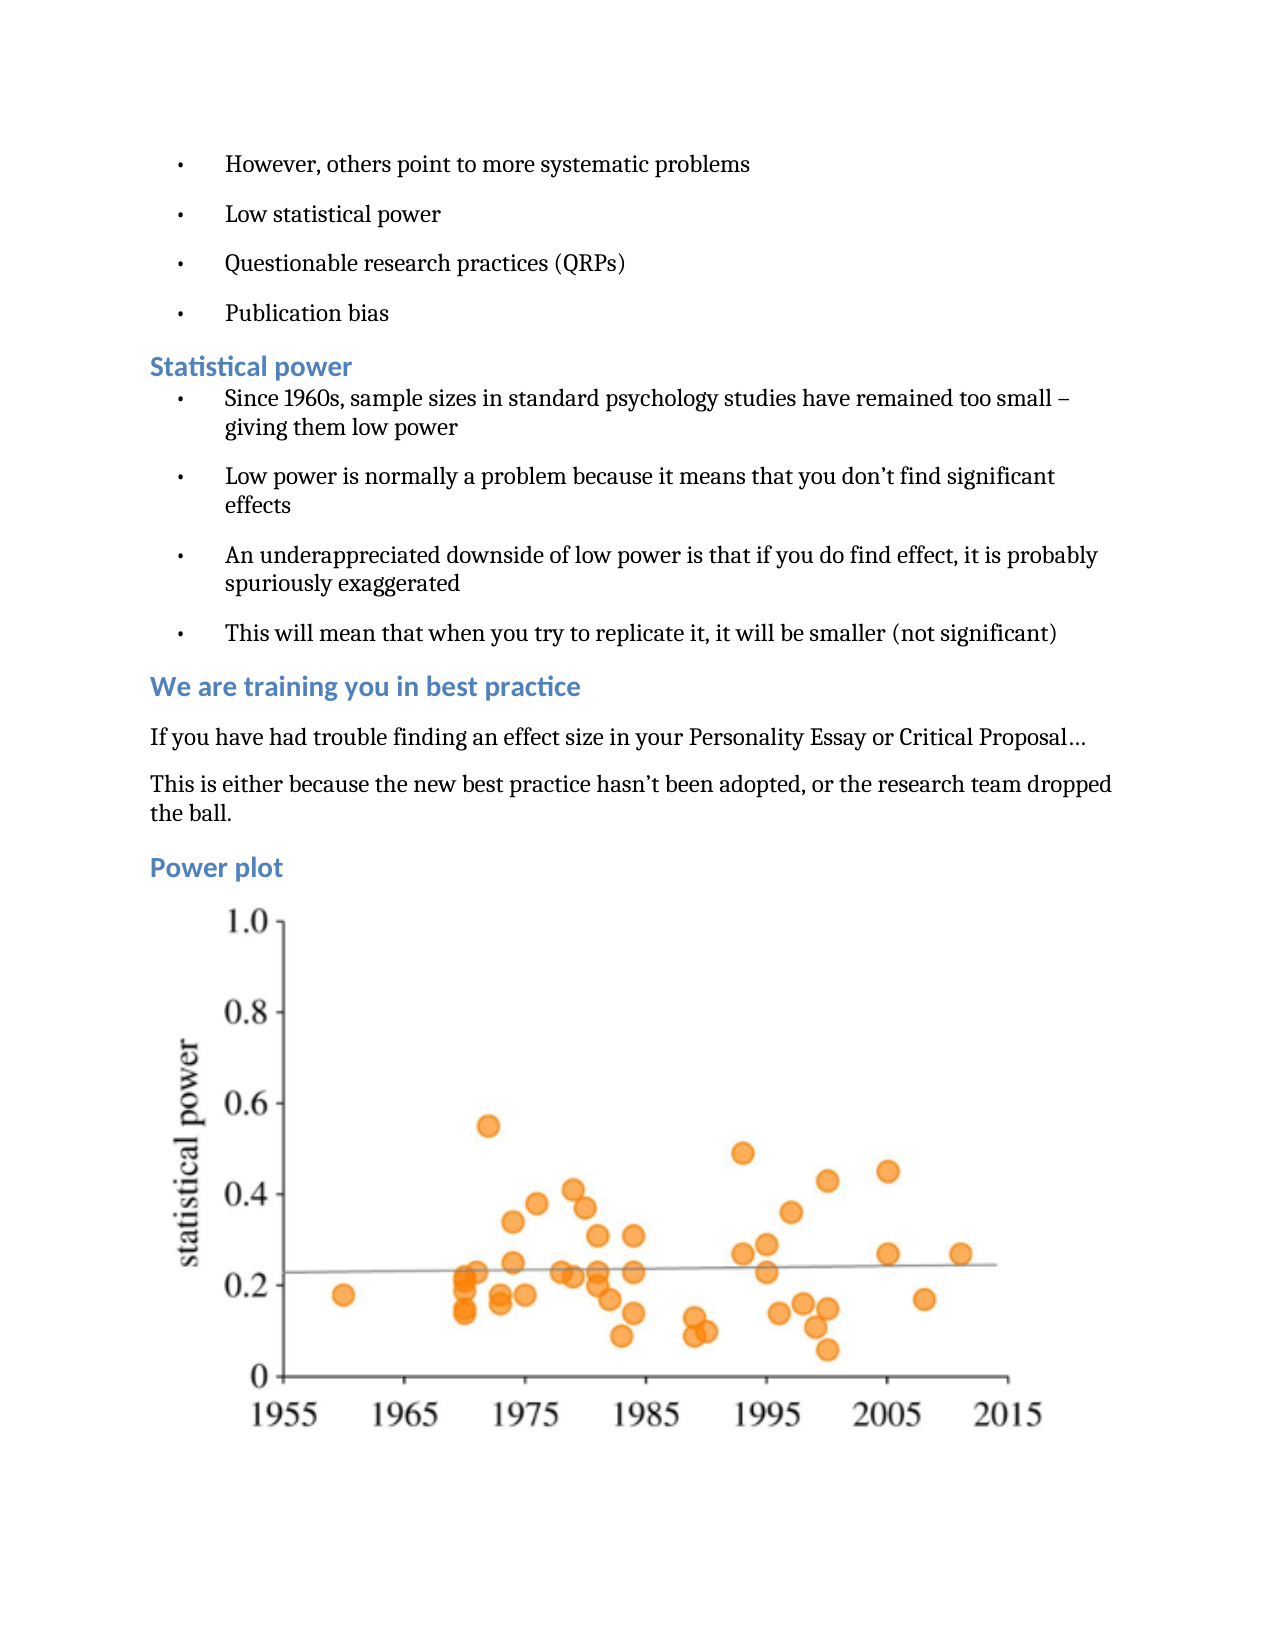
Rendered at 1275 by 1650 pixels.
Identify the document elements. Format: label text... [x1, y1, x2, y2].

subtitle Statistical power [150, 348, 1125, 384]
text If you have had trouble finding an effect size in your Personality Essay or Critical Proposal… [150, 723, 1125, 752]
picture [168, 903, 1044, 1434]
list Since 1960s, sample sizes in standard psychology studies have remained too small – giving them low power [175, 384, 1125, 441]
list Questionable research practices (QRPs) [175, 249, 1125, 278]
list Low power is normally a problem because it means that you don’t find significant effects [175, 462, 1125, 520]
list Low statistical power [175, 199, 1125, 228]
list Publication bias [175, 299, 1125, 327]
list An underappreciated downside of low power is that if you do find effect, it is probably spuriously exaggerated [175, 541, 1125, 598]
subtitle Power plot [150, 849, 1125, 884]
subtitle We are training you in best practice [150, 668, 1125, 704]
list However, others point to more systematic problems [175, 150, 1125, 179]
text This is either because the new best practice hasn’t been adopted, or the research team dropped the ball. [150, 770, 1125, 828]
list This will mean that when you try to replicate it, it will be smaller (not significant) [175, 619, 1125, 648]
